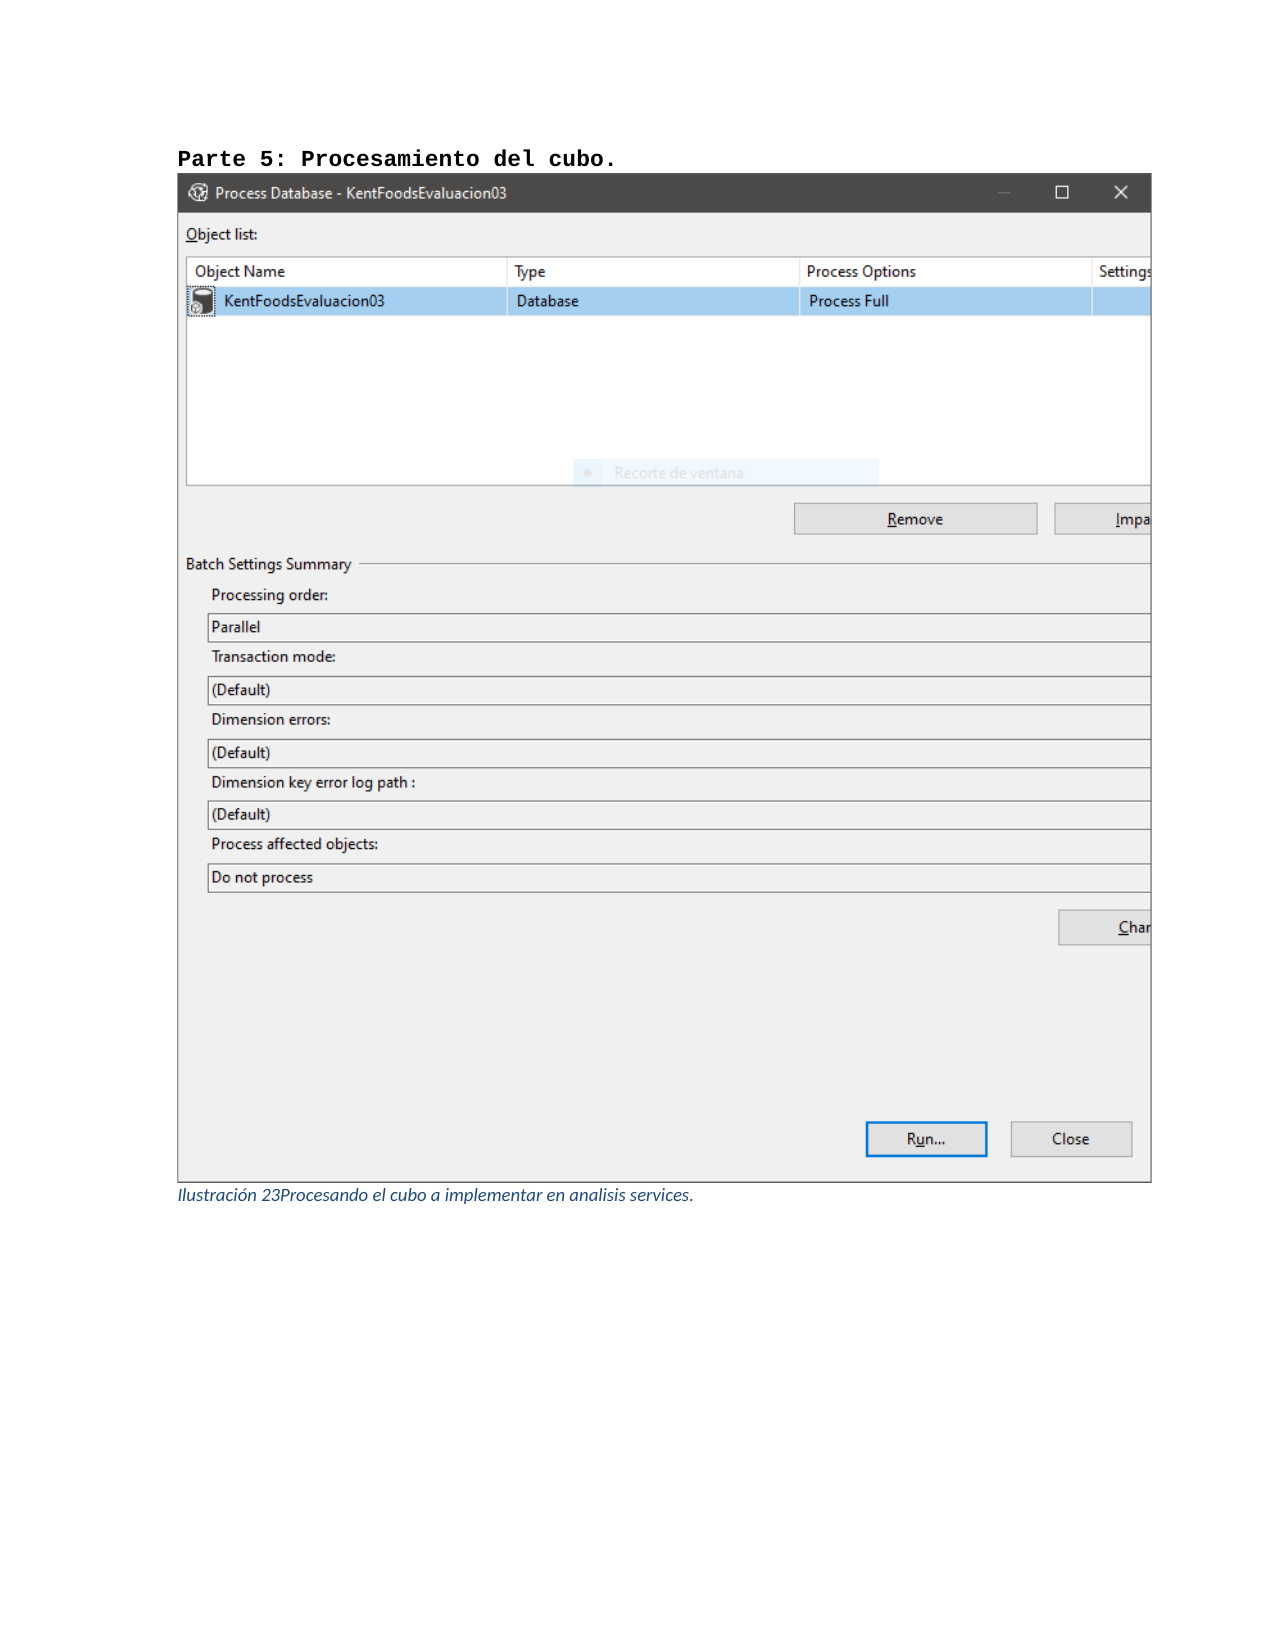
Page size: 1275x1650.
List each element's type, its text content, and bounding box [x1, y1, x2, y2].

text Parte 5: Procesamiento del cubo. [177, 148, 1152, 173]
text Ilustración 23Procesando el cubo a implementar en analisis services. [177, 1183, 1152, 1206]
picture [177, 173, 1152, 1183]
